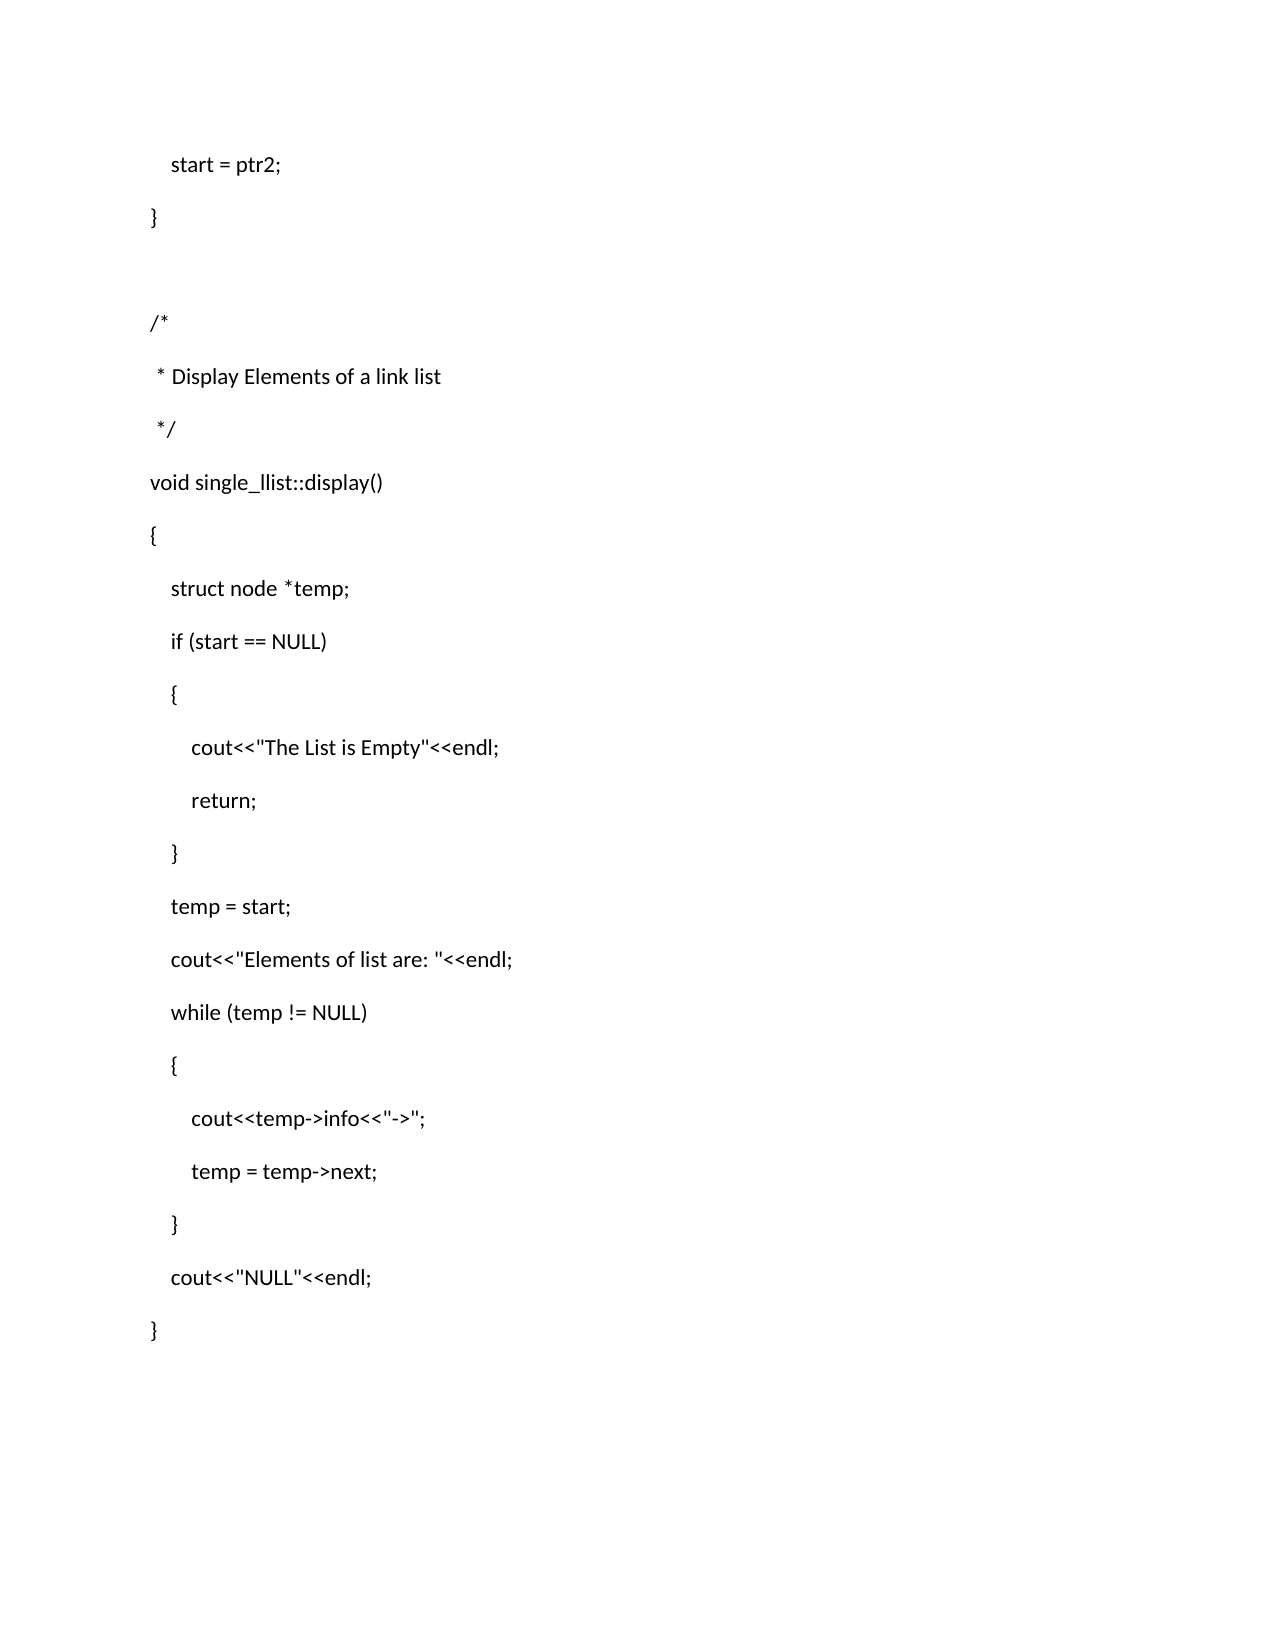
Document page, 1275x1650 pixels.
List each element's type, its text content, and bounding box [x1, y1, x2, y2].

text { [150, 1051, 1125, 1079]
text cout<<"Elements of list are: "<<endl; [150, 945, 1125, 973]
text } [150, 1316, 1125, 1344]
text struct node *temp; [150, 574, 1125, 602]
text void single_llist::display() [150, 468, 1125, 496]
text return; [150, 786, 1125, 814]
text cout<<temp->info<<"->"; [150, 1104, 1125, 1132]
text * Display Elements of a link list [150, 362, 1125, 390]
text temp = start; [150, 892, 1125, 920]
text { [150, 521, 1125, 549]
text cout<<"NULL"<<endl; [150, 1263, 1125, 1291]
text temp = temp->next; [150, 1157, 1125, 1185]
text } [150, 203, 1125, 231]
text } [150, 839, 1125, 867]
text { [150, 680, 1125, 708]
text } [150, 1210, 1125, 1238]
text /* [150, 309, 1125, 337]
text while (temp != NULL) [150, 998, 1125, 1026]
text start = ptr2; [150, 150, 1125, 178]
text if (start == NULL) [150, 627, 1125, 655]
text */ [150, 415, 1125, 443]
text cout<<"The List is Empty"<<endl; [150, 733, 1125, 761]
